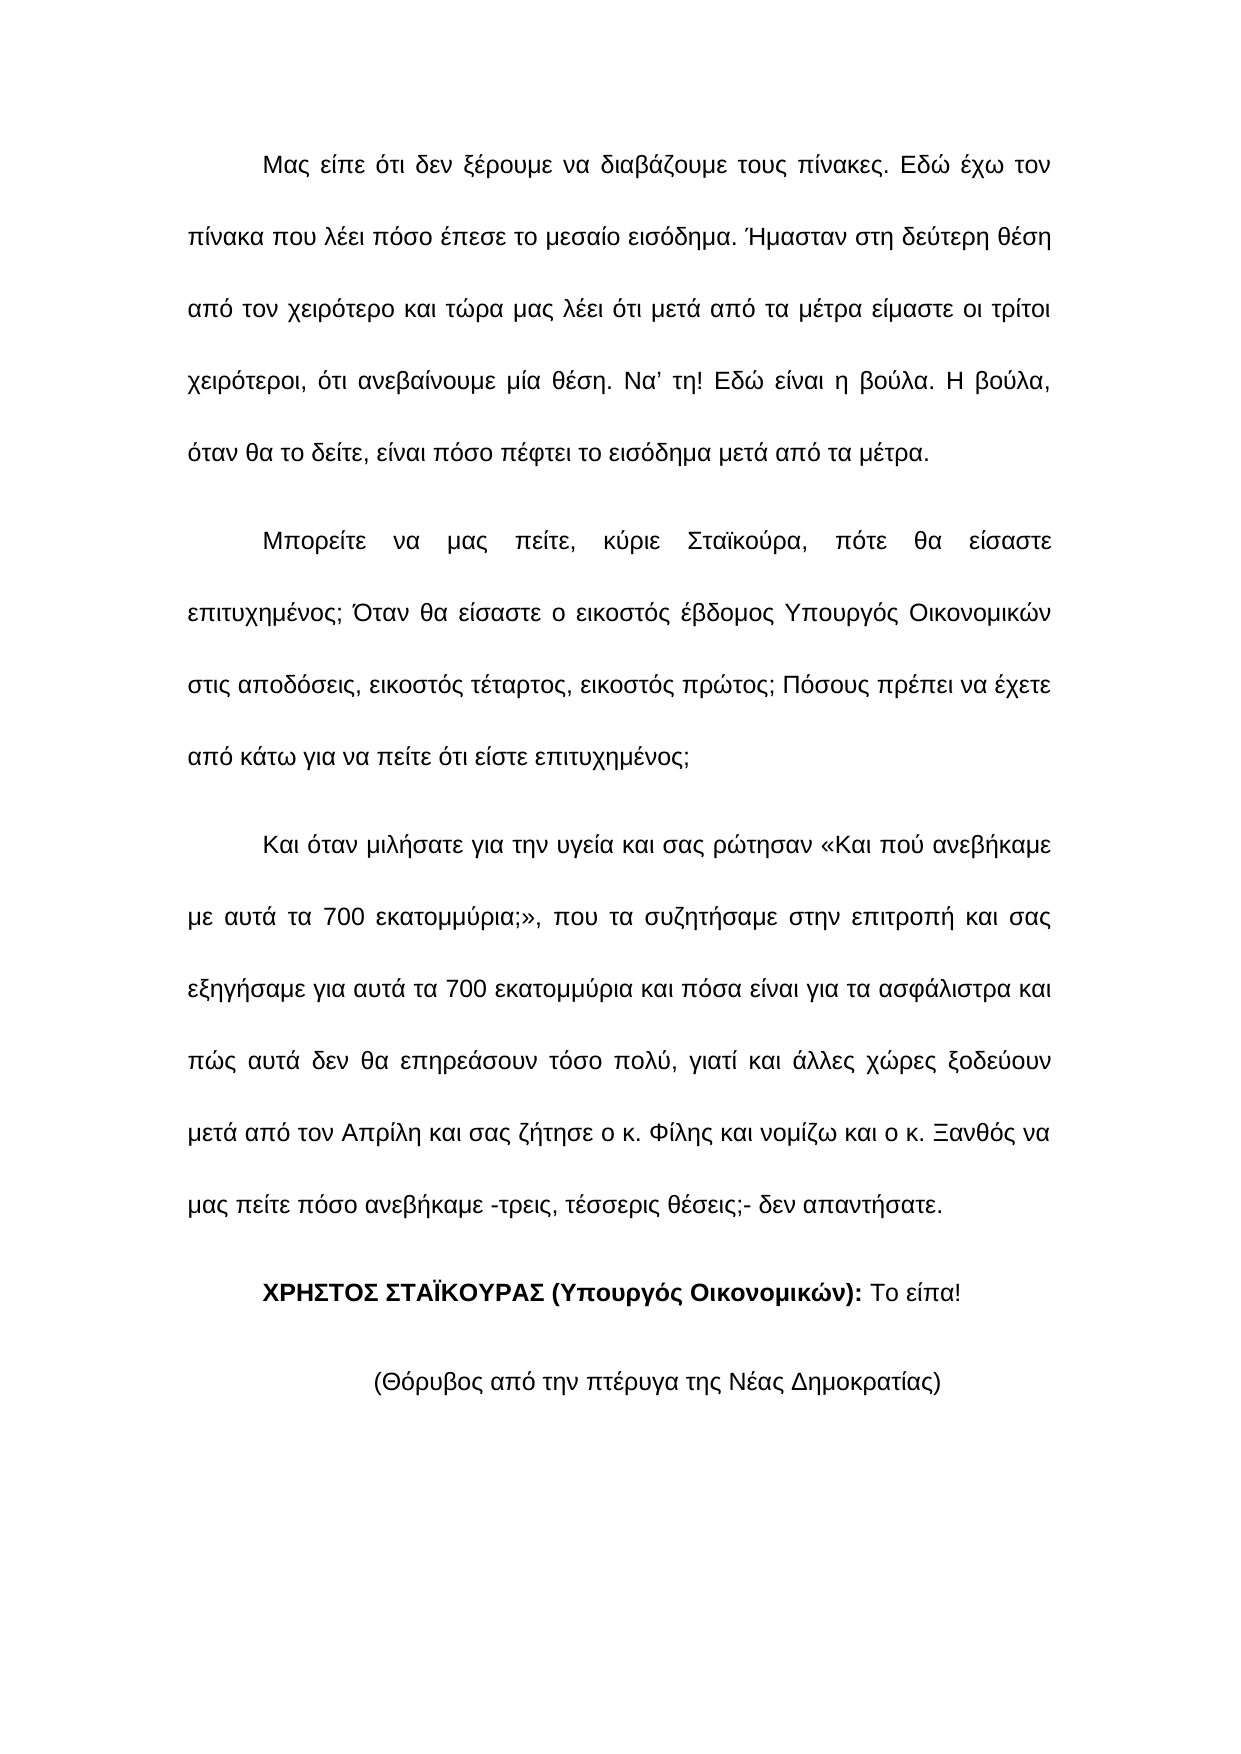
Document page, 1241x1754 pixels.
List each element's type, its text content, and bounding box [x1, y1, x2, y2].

text ΧΡΗΣΤΟΣ ΣΤΑΪΚΟΥΡΑΣ (Υπουργός Οικονομικών): Το είπα! [187, 1278, 1053, 1307]
text Μας είπε ότι δεν ξέρουμε να διαβάζουμε τους πίνακες. Εδώ έχω τον πίνακα που λέει πόσο έπεσε το μεσαίο εισόδημα. Ήμασταν στη δεύτερη θέση από τον χειρότερο και τώρα μας λέει ότι μετά από τα μέτρα είμαστε οι τρίτοι χειρότεροι, ότι ανεβαίνουμε μία θέση. Να’ τη! Εδώ είναι η βούλα. Η βούλα, όταν θα το δείτε, είναι πόσο πέφτει το εισόδημα μετά από τα μέτρα. [187, 150, 1053, 466]
text Μπορείτε να μας πείτε, κύριε Σταϊκούρα, πότε θα είσαστε επιτυχημένος; Όταν θα είσαστε ο εικοστός έβδομος Υπουργός Οικονομικών στις αποδόσεις, εικοστός τέταρτος, εικοστός πρώτος; Πόσους πρέπει να έχετε από κάτω για να πείτε ότι είστε επιτυχημένος; [187, 526, 1053, 770]
text (Θόρυβος από την πτέρυγα της Νέας Δημοκρατίας) [187, 1367, 1053, 1395]
text Και όταν μιλήσατε για την υγεία και σας ρώτησαν «Και πού ανεβήκαμε με αυτά τα 700 εκατομμύρια;», που τα συζητήσαμε στην επιτροπή και σας εξηγήσαμε για αυτά τα 700 εκατομμύρια και πόσα είναι για τα ασφάλιστρα και πώς αυτά δεν θα επηρεάσουν τόσο πολύ, γιατί και άλλες χώρες ξοδεύουν μετά από τον Απρίλη και σας ζήτησε ο κ. Φίλης και νομίζω και ο κ. Ξανθός να μας πείτε πόσο ανεβήκαμε -τρεις, τέσσερις θέσεις;- δεν απαντήσατε. [187, 830, 1053, 1218]
